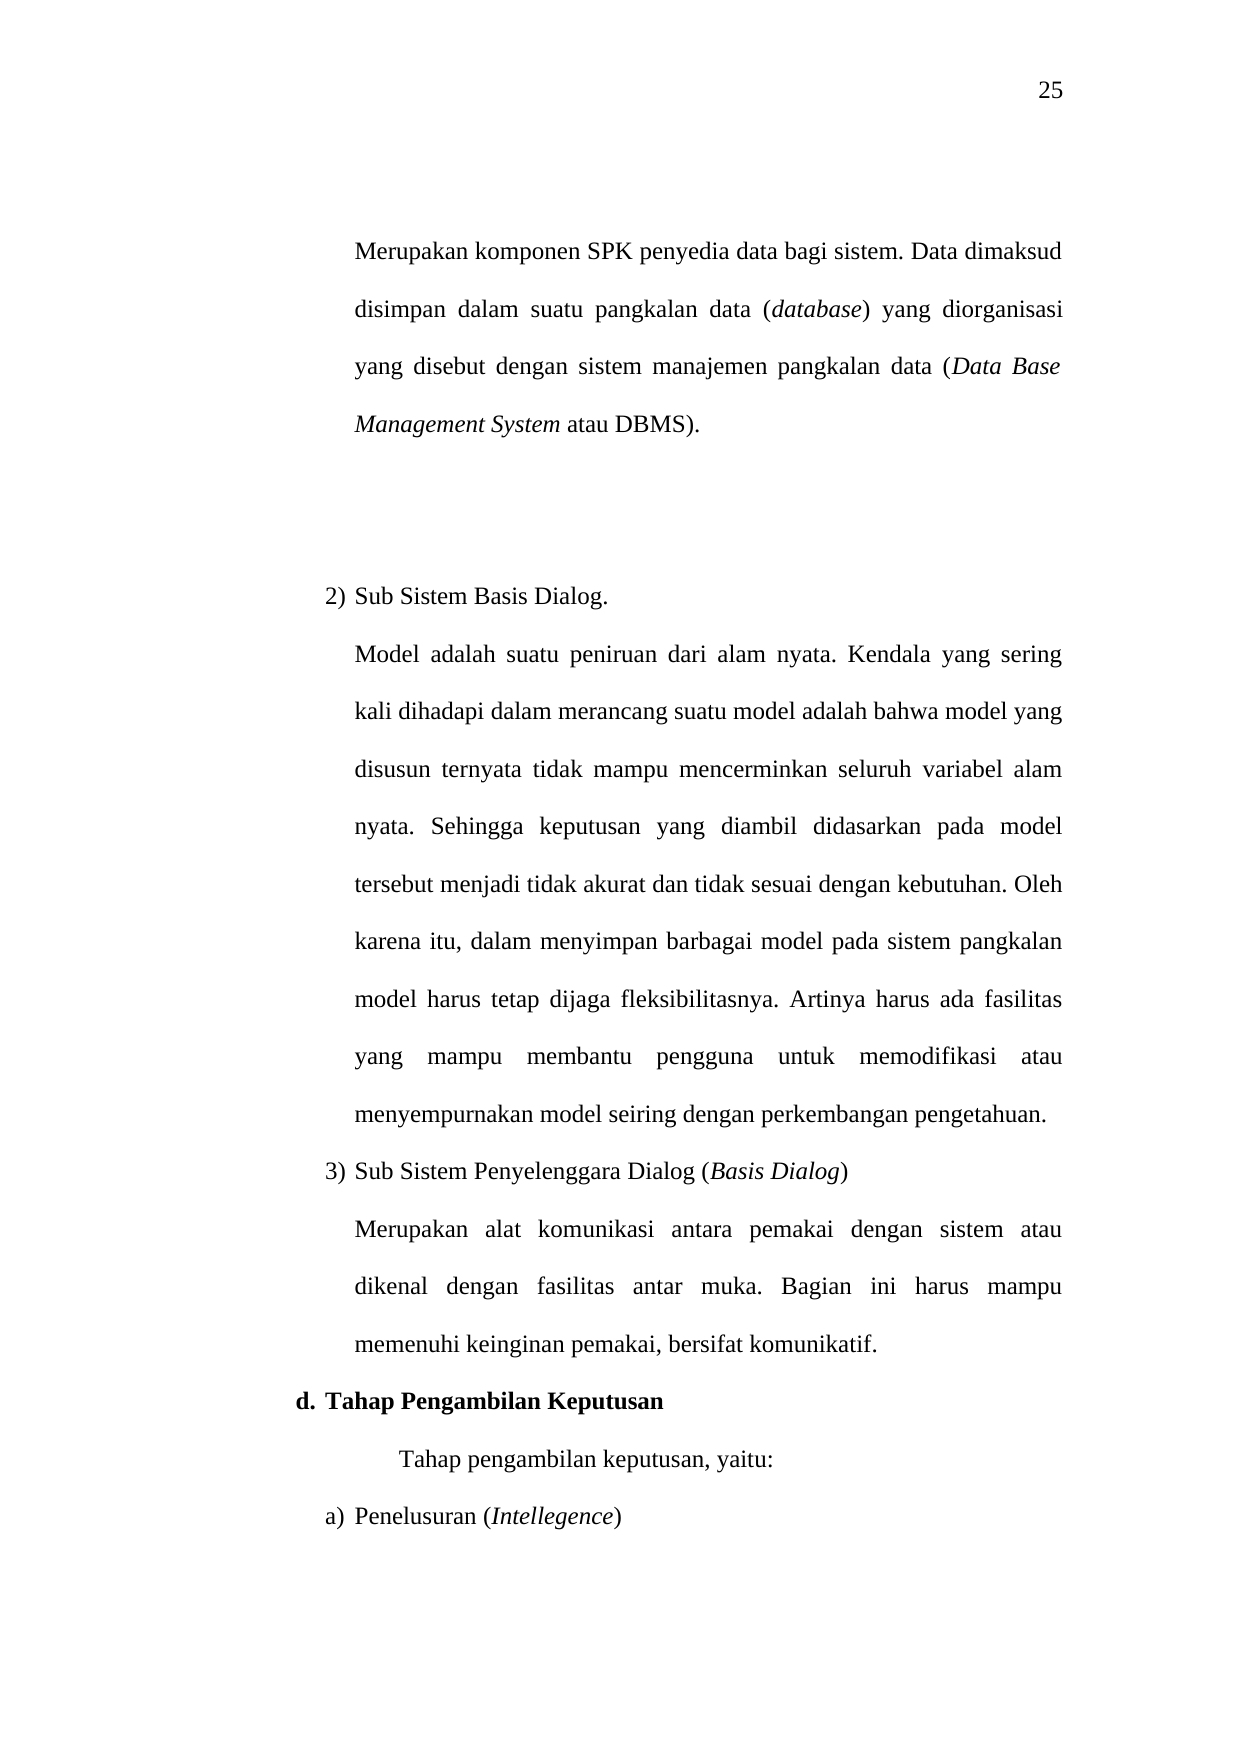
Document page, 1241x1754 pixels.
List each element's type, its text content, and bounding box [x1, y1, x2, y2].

list Tahap Pengambilan Keputusan [295, 1386, 1063, 1415]
text Merupakan komponen SPK penyedia data bagi sistem. Data dimaksud disimpan dalam suatu pangkalan data (database) yang diorganisasi yang disebut dengan sistem manajemen pangkalan data (Data Base Management System atau DBMS). [354, 236, 1063, 437]
list Sub Sistem Basis Dialog. [325, 581, 1063, 610]
text Tahap pengambilan keputusan, yaitu: [314, 1444, 1063, 1472]
list Sub Sistem Penyelenggara Dialog (Basis Dialog) [325, 1156, 1063, 1185]
list Penelusuran (Intellegence) [325, 1501, 714, 1530]
text Model adalah suatu peniruan dari alam nyata. Kendala yang sering kali dihadapi dalam merancang suatu model adalah bahwa model yang disusun ternyata tidak mampu mencerminkan seluruh variabel alam nyata. Sehingga keputusan yang diambil didasarkan pada model tersebut menjadi tidak akurat dan tidak sesuai dengan kebutuhan. Oleh karena itu, dalam menyimpan barbagai model pada sistem pangkalan model harus tetap dijaga fleksibilitasnya. Artinya harus ada fasilitas yang mampu membantu pengguna untuk memodifikasi atau menyempurnakan model seiring dengan perkembangan pengetahuan. [354, 639, 1063, 1127]
text Merupakan alat komunikasi antara pemakai dengan sistem atau dikenal dengan fasilitas antar muka. Bagian ini harus mampu memenuhi keinginan pemakai, bersifat komunikatif. [354, 1214, 1063, 1357]
